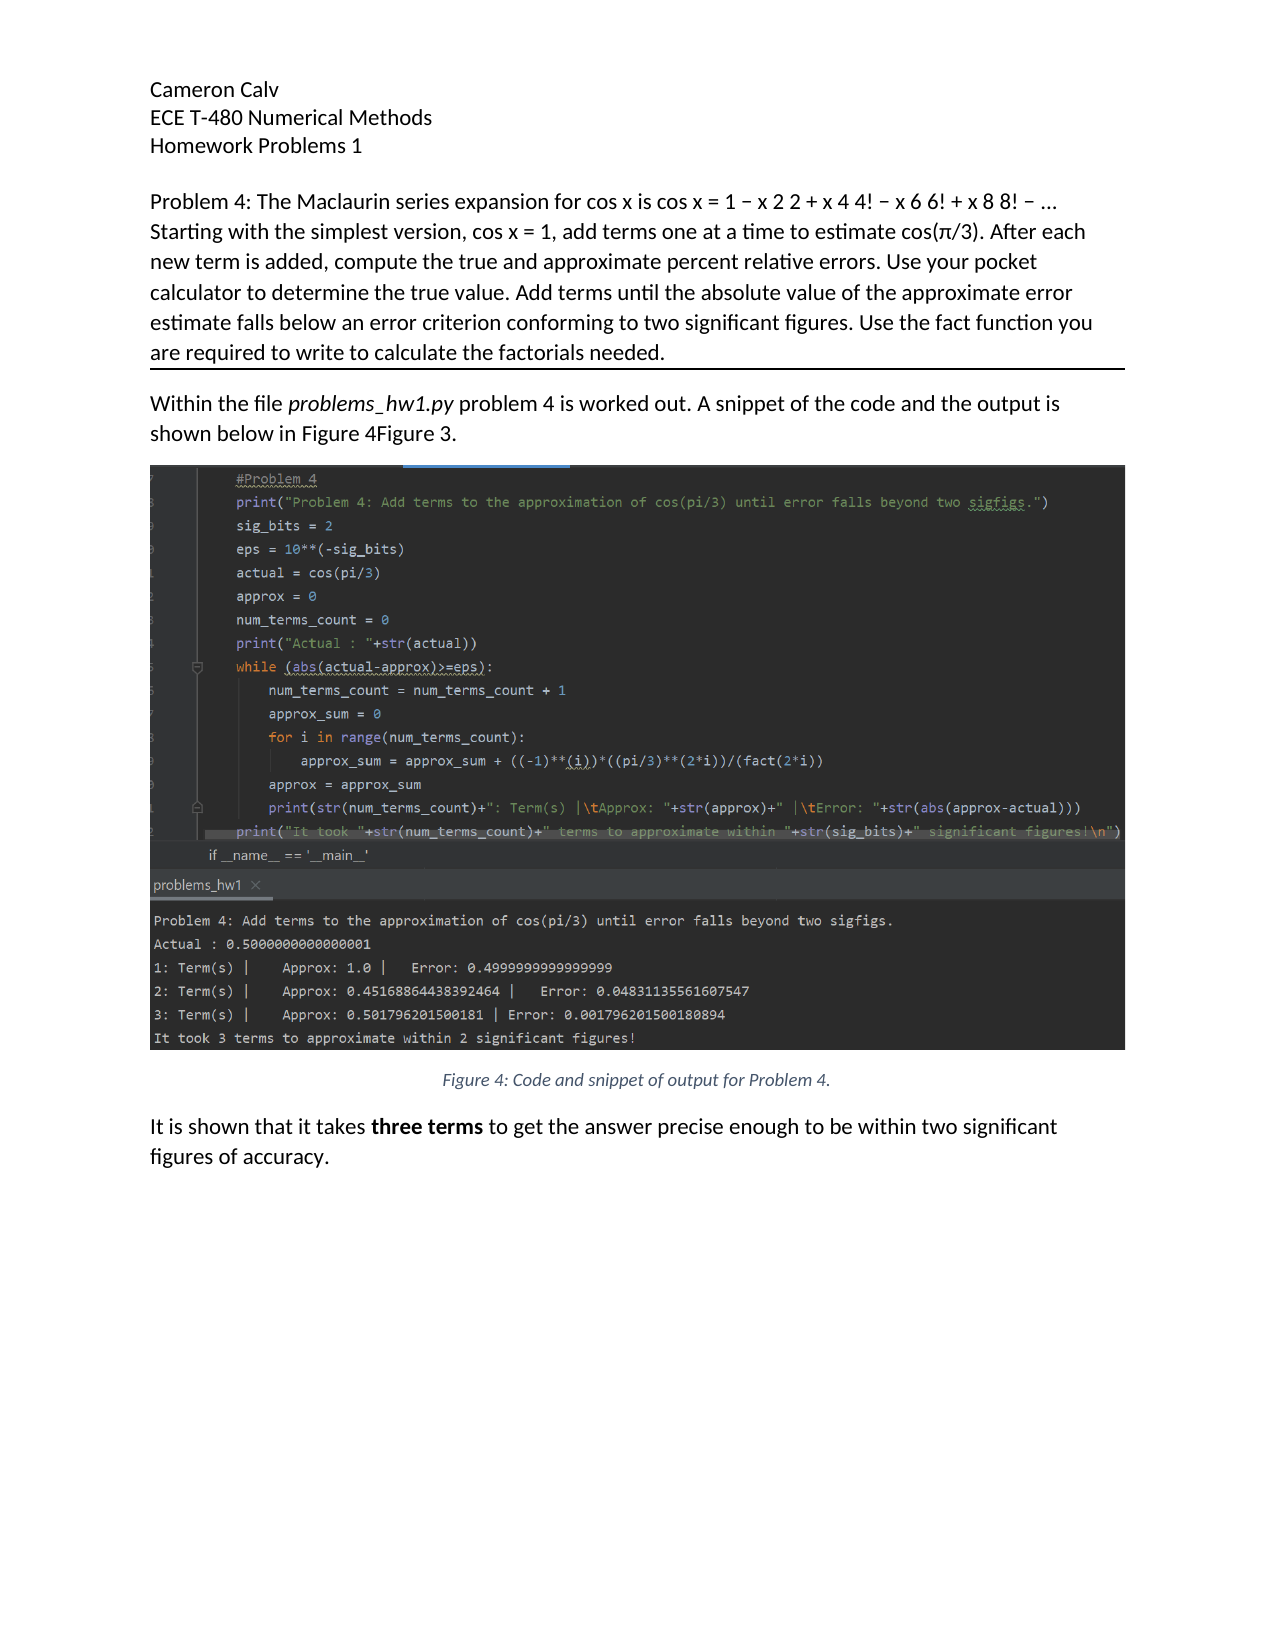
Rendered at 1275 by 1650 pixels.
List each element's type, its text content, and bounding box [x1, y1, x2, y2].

text Problem 4: The Maclaurin series expansion for cos x is cos x = 1 − x 2 2 + x 4 4! − x 6 6! + x 8 8! − ... Starting with the simplest version, cos x = 1, add terms one at a time to estimate cos(π/3). After each new term is added, compute the true and approximate percent relative errors. Use your pocket calculator to determine the true value. Add terms until the absolute value of the approximate error estimate falls below an error criterion conforming to two significant figures. Use the fact function you are required to write to calculate the factorials needed. [150, 187, 1125, 368]
text It is shown that it takes three terms to get the answer precise enough to be within two significant figures of accuracy. [150, 1112, 1125, 1170]
text Within the file problems_hw1.py problem 4 is worked out. A snippet of the code and the output is shown below in Figure 4Figure 3. [150, 389, 1125, 447]
picture [150, 465, 1125, 1050]
